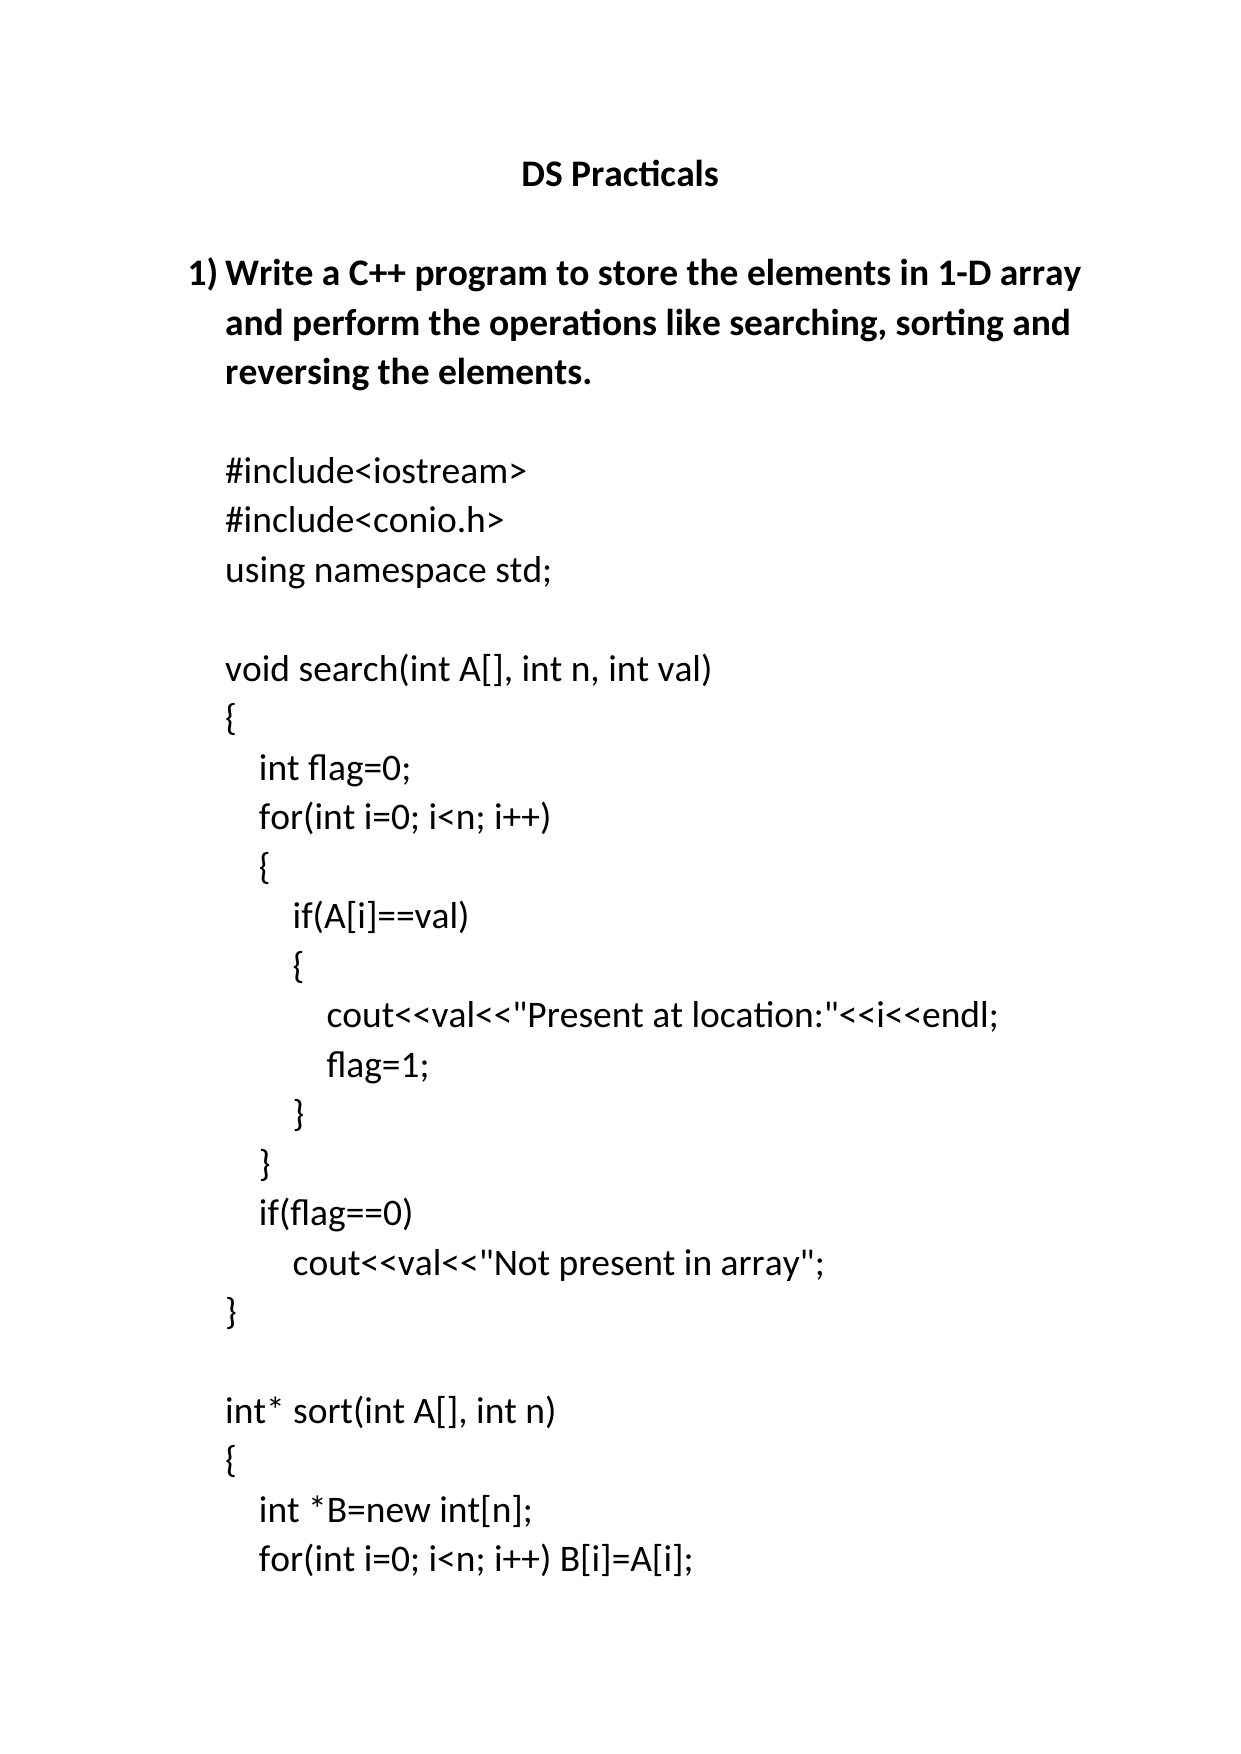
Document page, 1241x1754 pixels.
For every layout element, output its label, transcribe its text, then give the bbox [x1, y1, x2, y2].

list } [225, 1288, 1090, 1334]
list } [225, 1090, 1090, 1136]
list { [225, 694, 1090, 740]
list if(A[i]==val) [225, 892, 1090, 938]
list for(int i=0; i<n; i++) B[i]=A[i]; [225, 1535, 1090, 1581]
list using namespace std; [225, 546, 1090, 592]
list cout<<val<<"Not present in array"; [225, 1238, 1090, 1284]
list { [225, 1436, 1090, 1482]
list { [225, 843, 1090, 888]
list #include<iostream> [225, 447, 1090, 493]
list DS Practicals [150, 150, 1090, 196]
list } [225, 1139, 1090, 1185]
list for(int i=0; i<n; i++) [225, 793, 1090, 839]
list cout<<val<<"Present at location:"<<i<<endl; [225, 991, 1090, 1037]
list int flag=0; [225, 744, 1090, 789]
list int *B=new int[n]; [225, 1486, 1090, 1532]
list void search(int A[], int n, int val) [225, 645, 1090, 691]
list int* sort(int A[], int n) [225, 1387, 1090, 1433]
list { [225, 942, 1090, 987]
list if(flag==0) [225, 1189, 1090, 1235]
list #include<conio.h> [225, 496, 1090, 542]
list Write a C++ program to store the elements in 1-D array and perform the operations like searching, sorting and reversing the elements. [187, 249, 1090, 394]
list flag=1; [225, 1041, 1090, 1086]
